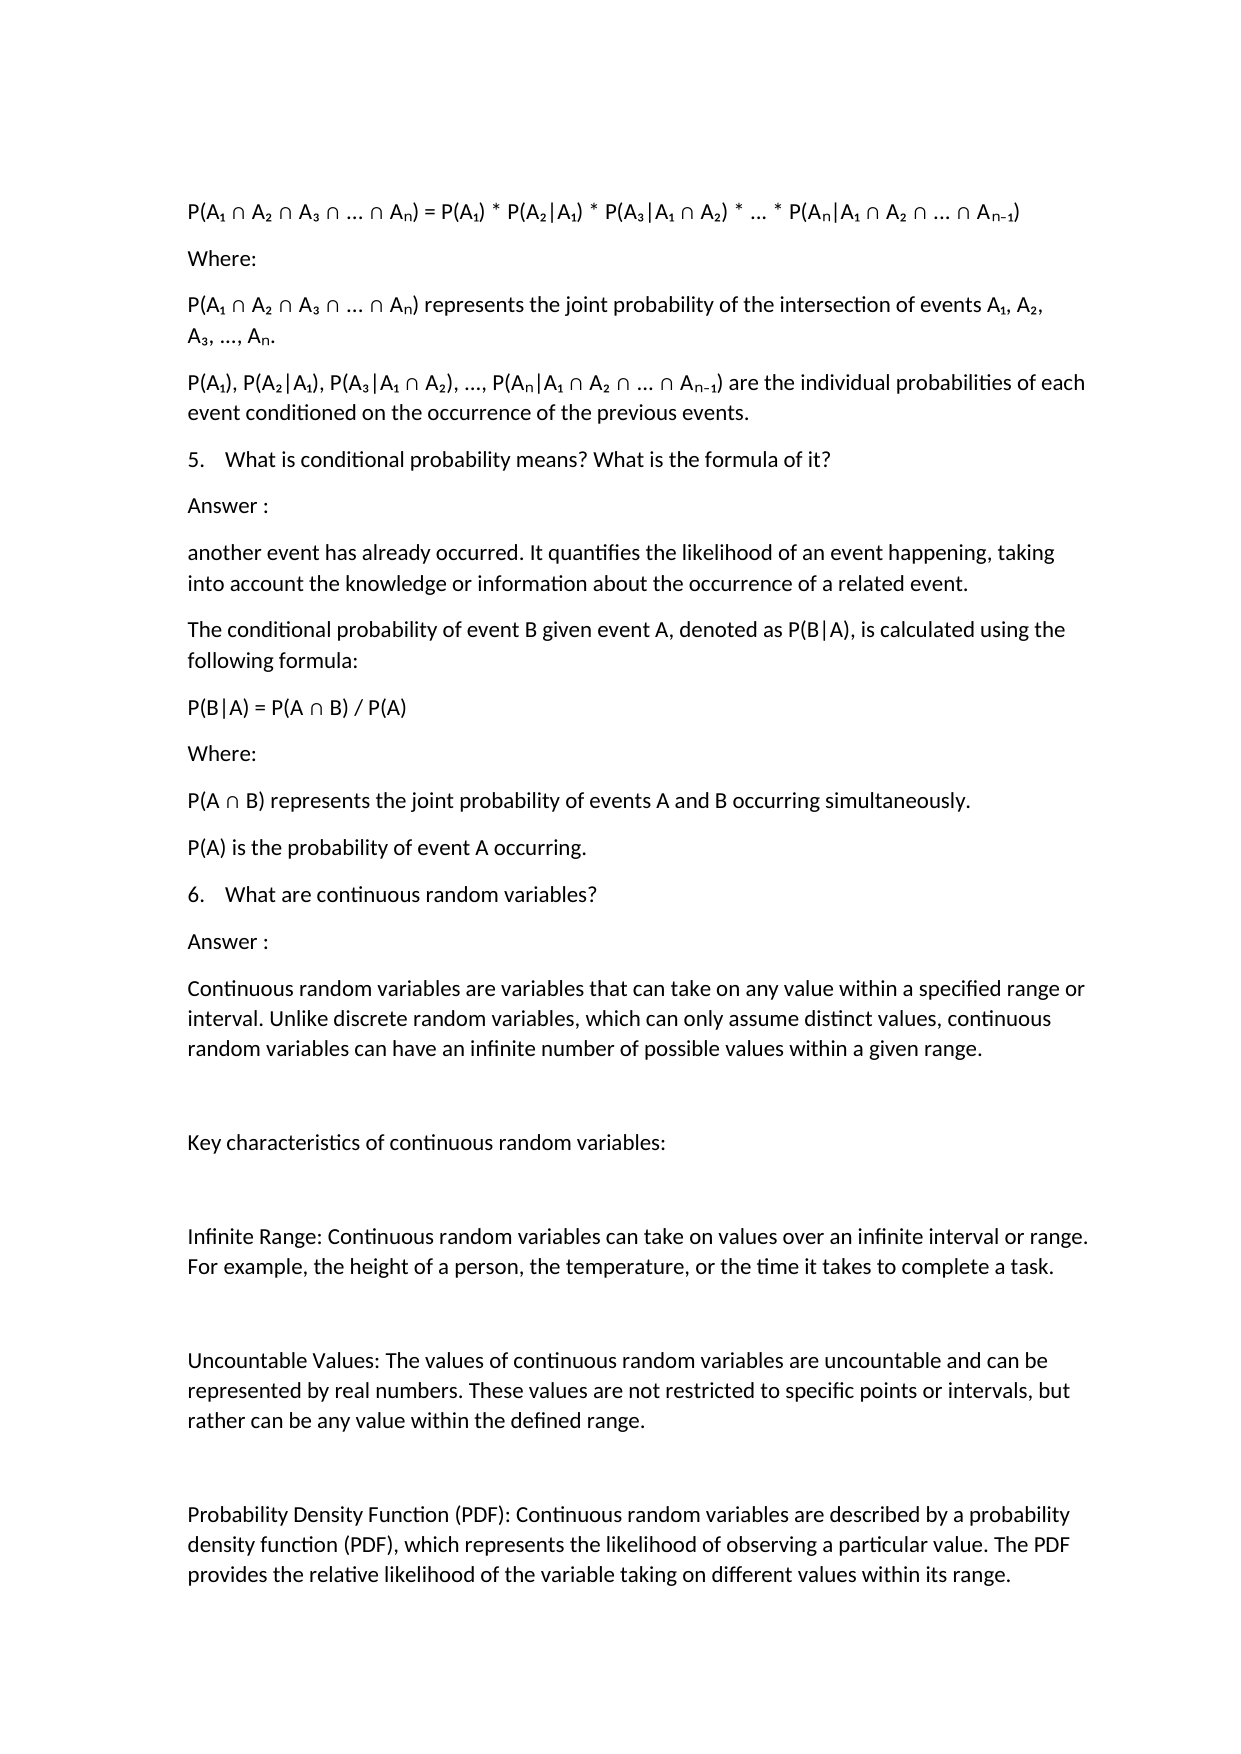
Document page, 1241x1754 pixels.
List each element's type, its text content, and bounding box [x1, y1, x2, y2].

list The conditional probability of event B given event A, denoted as P(B|A), is calculated using the following formula: [187, 616, 1090, 674]
list another event has already occurred. It quantifies the likelihood of an event happening, taking into account the knowledge or information about the occurrence of a related event. [187, 538, 1090, 597]
list P(A₁ ∩ A₂ ∩ A₃ ∩ ... ∩ Aₙ) = P(A₁) * P(A₂|A₁) * P(A₃|A₁ ∩ A₂) * ... * P(Aₙ|A₁ ∩ A₂ ∩ ... ∩ Aₙ₋₁) [187, 197, 1090, 225]
list Key characteristics of continuous random variables: [187, 1128, 1090, 1156]
list P(A₁), P(A₂|A₁), P(A₃|A₁ ∩ A₂), ..., P(Aₙ|A₁ ∩ A₂ ∩ ... ∩ Aₙ₋₁) are the individual probabilities of each event conditioned on the occurrence of the previous events. [187, 368, 1090, 426]
list Infinite Range: Continuous random variables can take on values over an infinite interval or range. For example, the height of a person, the temperature, or the time it takes to complete a task. [187, 1222, 1090, 1280]
list Answer : [187, 492, 1090, 520]
list P(B|A) = P(A ∩ B) / P(A) [187, 693, 1090, 721]
list What is conditional probability means? What is the formula of it? [187, 445, 1090, 473]
list P(A ∩ B) represents the joint probability of events A and B occurring simultaneously. [187, 786, 1090, 814]
list P(A₁ ∩ A₂ ∩ A₃ ∩ ... ∩ Aₙ) represents the joint probability of the intersection of events A₁, A₂, A₃, ..., Aₙ. [187, 291, 1090, 349]
list Answer : [187, 927, 1090, 955]
list What are continuous random variables? [187, 880, 1090, 908]
list P(A) is the probability of event A occurring. [187, 833, 1090, 861]
list Probability Density Function (PDF): Continuous random variables are described by a probability density function (PDF), which represents the likelihood of observing a particular value. The PDF provides the relative likelihood of the variable taking on different values within its range. [187, 1500, 1090, 1588]
list Uncountable Values: The values of continuous random variables are uncountable and can be represented by real numbers. These values are not restricted to specific points or intervals, but rather can be any value within the defined range. [187, 1346, 1090, 1434]
list Where: [187, 244, 1090, 272]
list Continuous random variables are variables that can take on any value within a specified range or interval. Unlike discrete random variables, which can only assume distinct values, continuous random variables can have an infinite number of possible values within a given range. [187, 974, 1090, 1062]
list Where: [187, 739, 1090, 768]
